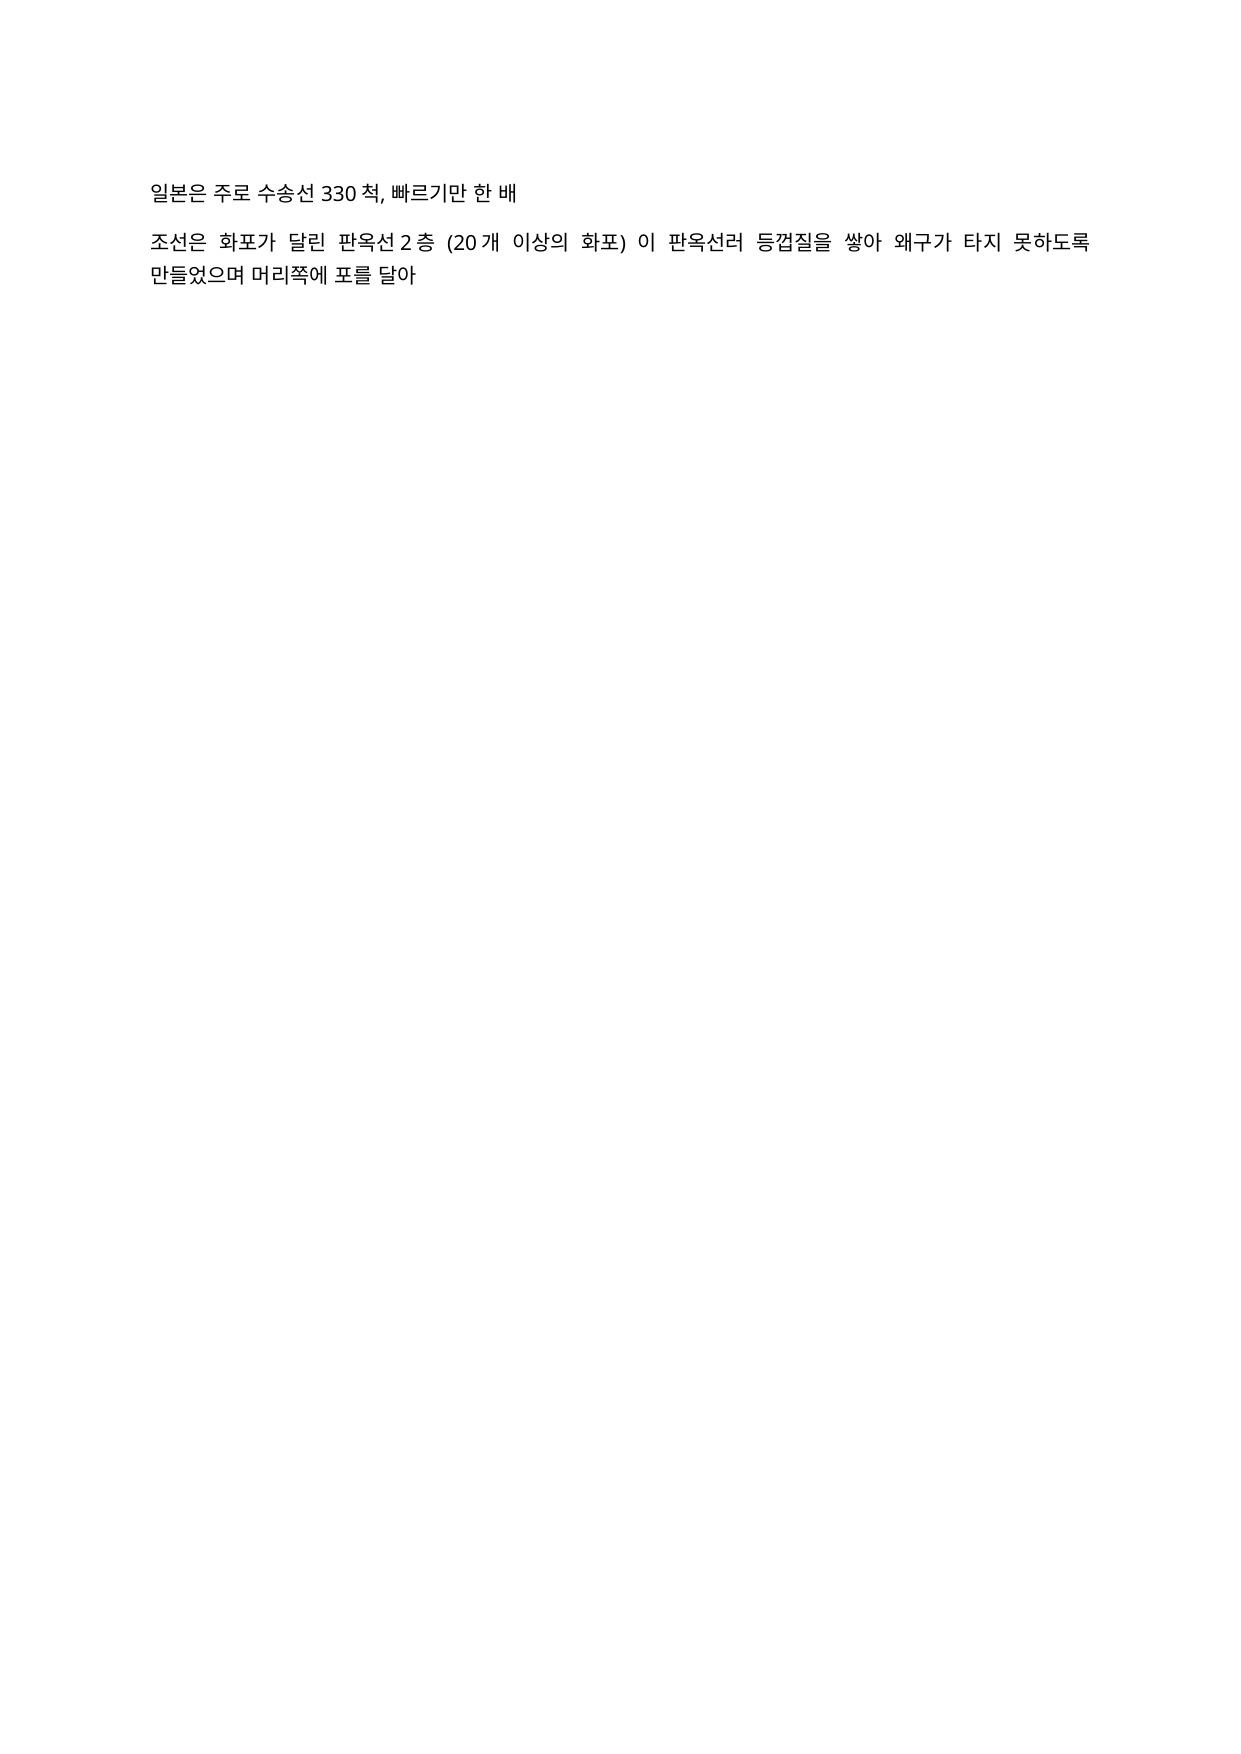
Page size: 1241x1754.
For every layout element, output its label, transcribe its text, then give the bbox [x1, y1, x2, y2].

text 조선은 화포가 달린 판옥선2층 (20개 이상의 화포) 이 판옥선러 등껍질을 쌓아 왜구가 타지 못하도록 만들었으며 머리쪽에 포를 달아 [150, 227, 1090, 289]
text 일본은 주로 수송선 330척, 빠르기만 한 배 [150, 177, 1090, 207]
